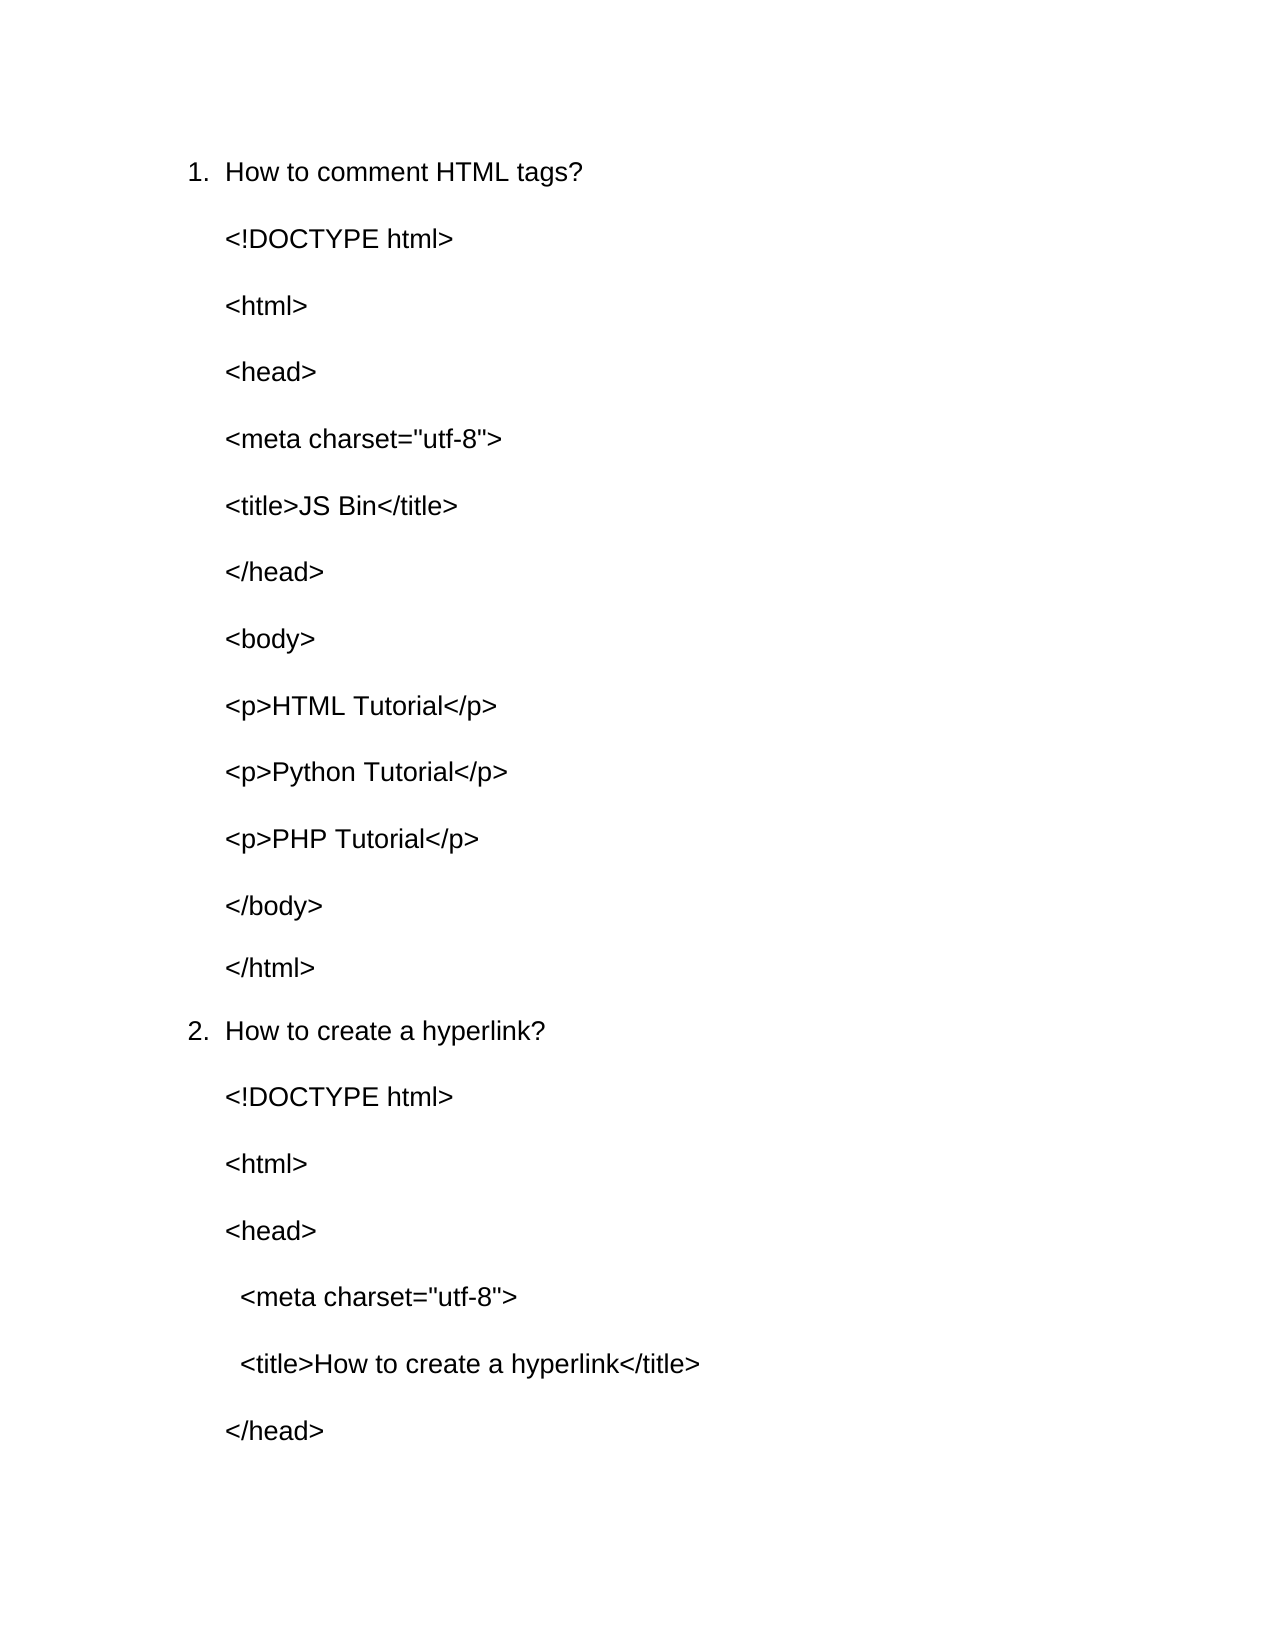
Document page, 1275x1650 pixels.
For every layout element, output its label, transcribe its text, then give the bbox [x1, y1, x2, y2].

text <!DOCTYPE html> [225, 217, 1125, 254]
text <p>Python Tutorial</p> [225, 750, 1125, 787]
text <html> [225, 283, 1125, 321]
text </html> [225, 946, 1125, 983]
list How to create a hyperlink? [187, 1008, 1125, 1046]
text <title>JS Bin</title> [225, 483, 1125, 521]
text <meta charset="utf-8"> [225, 417, 1125, 454]
text <html> [225, 1142, 1125, 1179]
text <p>HTML Tutorial</p> [225, 683, 1125, 721]
text <head> [225, 350, 1125, 387]
text </body> [225, 883, 1125, 921]
text <p>PHP Tutorial</p> [225, 817, 1125, 854]
text <title>How to create a hyperlink</title> [225, 1342, 1125, 1379]
text </head> [225, 1408, 1125, 1446]
text <head> [225, 1208, 1125, 1246]
text <meta charset="utf-8"> [225, 1275, 1125, 1312]
list How to comment HTML tags? [187, 150, 1125, 187]
text </head> [225, 550, 1125, 587]
text <!DOCTYPE html> [225, 1075, 1125, 1112]
text <body> [225, 617, 1125, 654]
